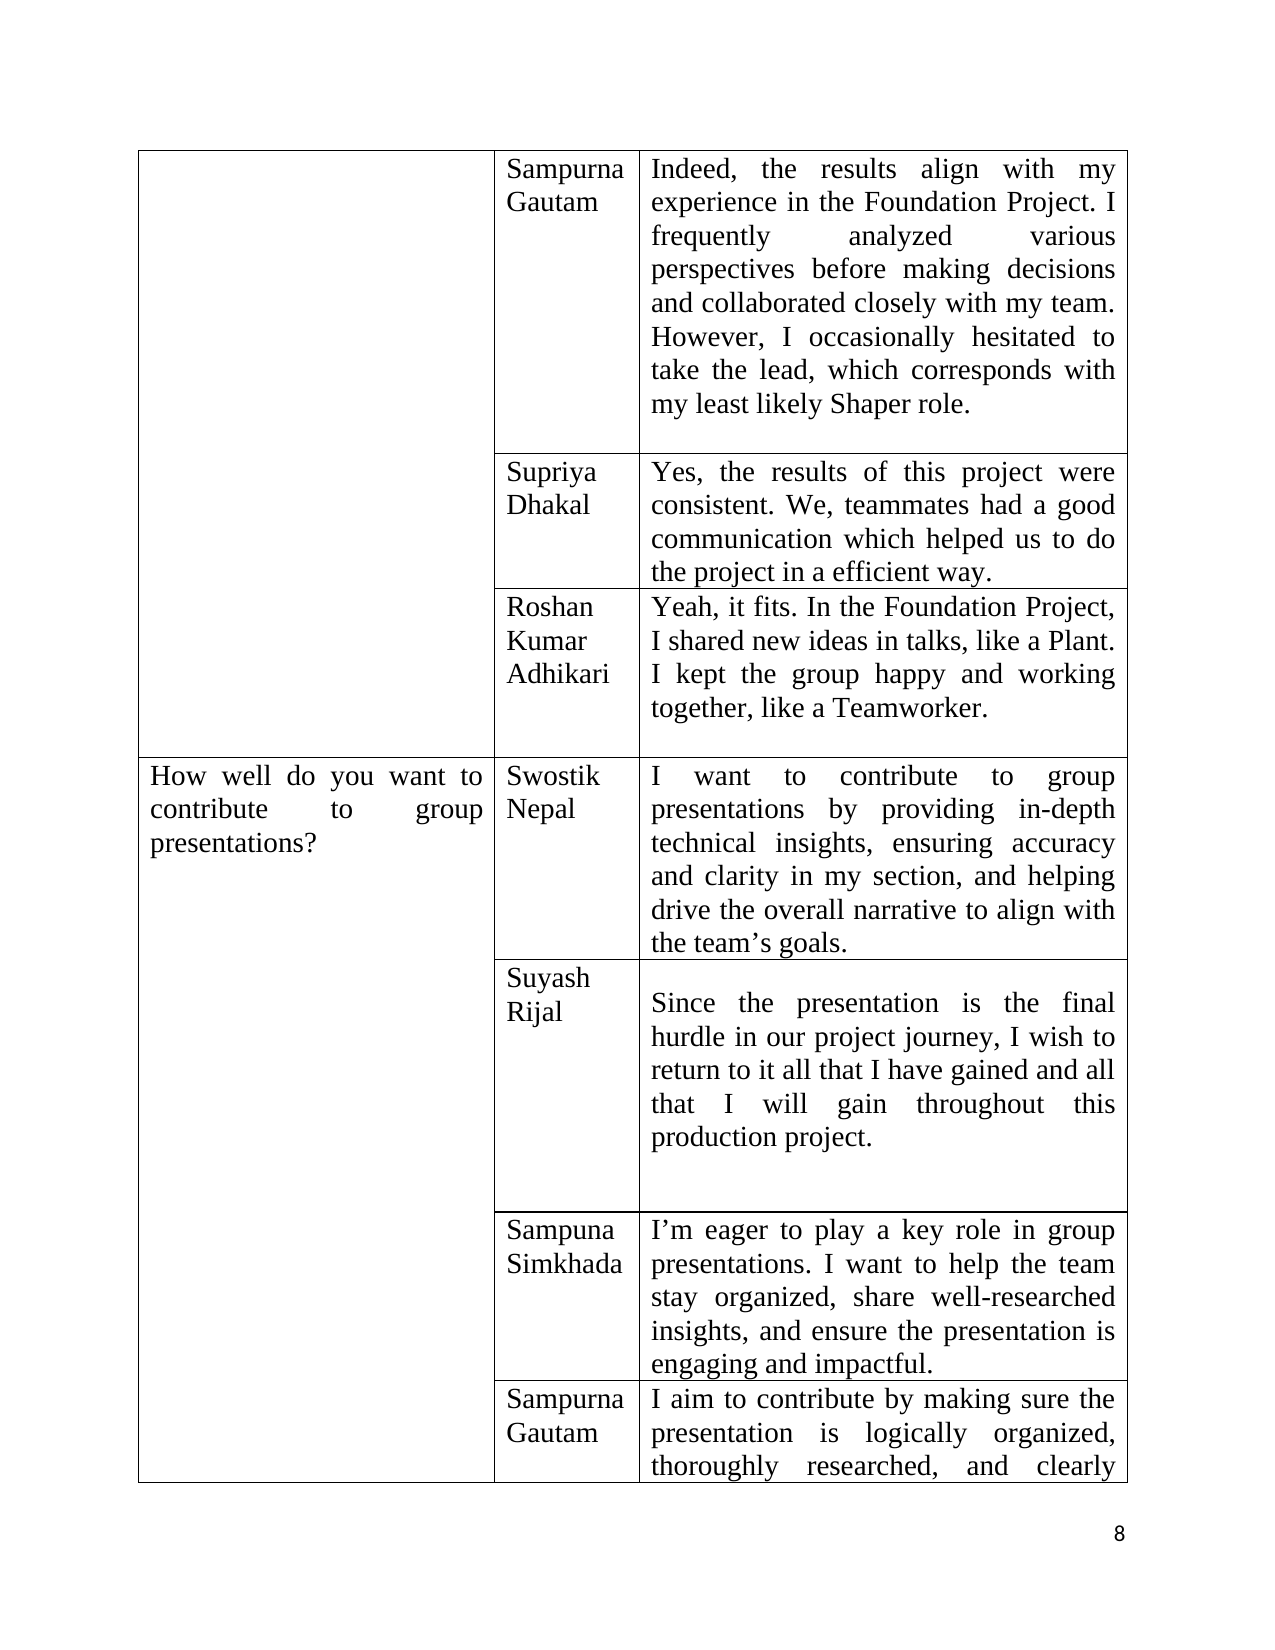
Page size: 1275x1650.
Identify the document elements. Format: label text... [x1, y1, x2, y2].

table_cell Roshan Kumar Adhikari [495, 589, 639, 757]
table_cell I want to contribute to group presentations by providing in-depth technical insights, ensuring accuracy and clarity in my section, and helping drive the overall narrative to align with the team’s goals. [640, 758, 1127, 959]
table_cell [640, 1381, 1127, 1482]
table_cell Sampurna Gautam [495, 1381, 639, 1482]
table_cell Supriya Dhakal [495, 454, 639, 588]
table_cell Sampuna Simkhada [495, 1213, 639, 1380]
table_cell Swostik Nepal [495, 758, 639, 959]
table_cell Yeah, it fits. In the Foundation Project, I shared new ideas in talks, like a Plant. I kept the group happy and working together, like a Teamworker. [640, 589, 1127, 757]
table_cell Indeed, the results align with my experience in the Foundation Project. I frequently analyzed various perspectives before making decisions and collaborated closely with my team. However, I occasionally hesitated to take the lead, which corresponds with my least likely Shaper role. [640, 151, 1127, 453]
table_cell Sampurna Gautam [495, 151, 639, 453]
table_cell How well do you want to contribute to group presentations? [139, 758, 494, 1482]
table_cell Yes, the results of this project were consistent. We, teammates had a good communication which helped us to do the project in a efficient way. [640, 454, 1127, 588]
table_cell Suyash Rijal [495, 960, 639, 1211]
table_cell I’m eager to play a key role in group presentations. I want to help the team stay organized, share well-researched insights, and ensure the presentation is engaging and impactful. [640, 1213, 1127, 1380]
table_cell Since the presentation is the final hurdle in our project journey, I wish to return to it all that I have gained and all that I will gain throughout this production project. [640, 960, 1127, 1211]
